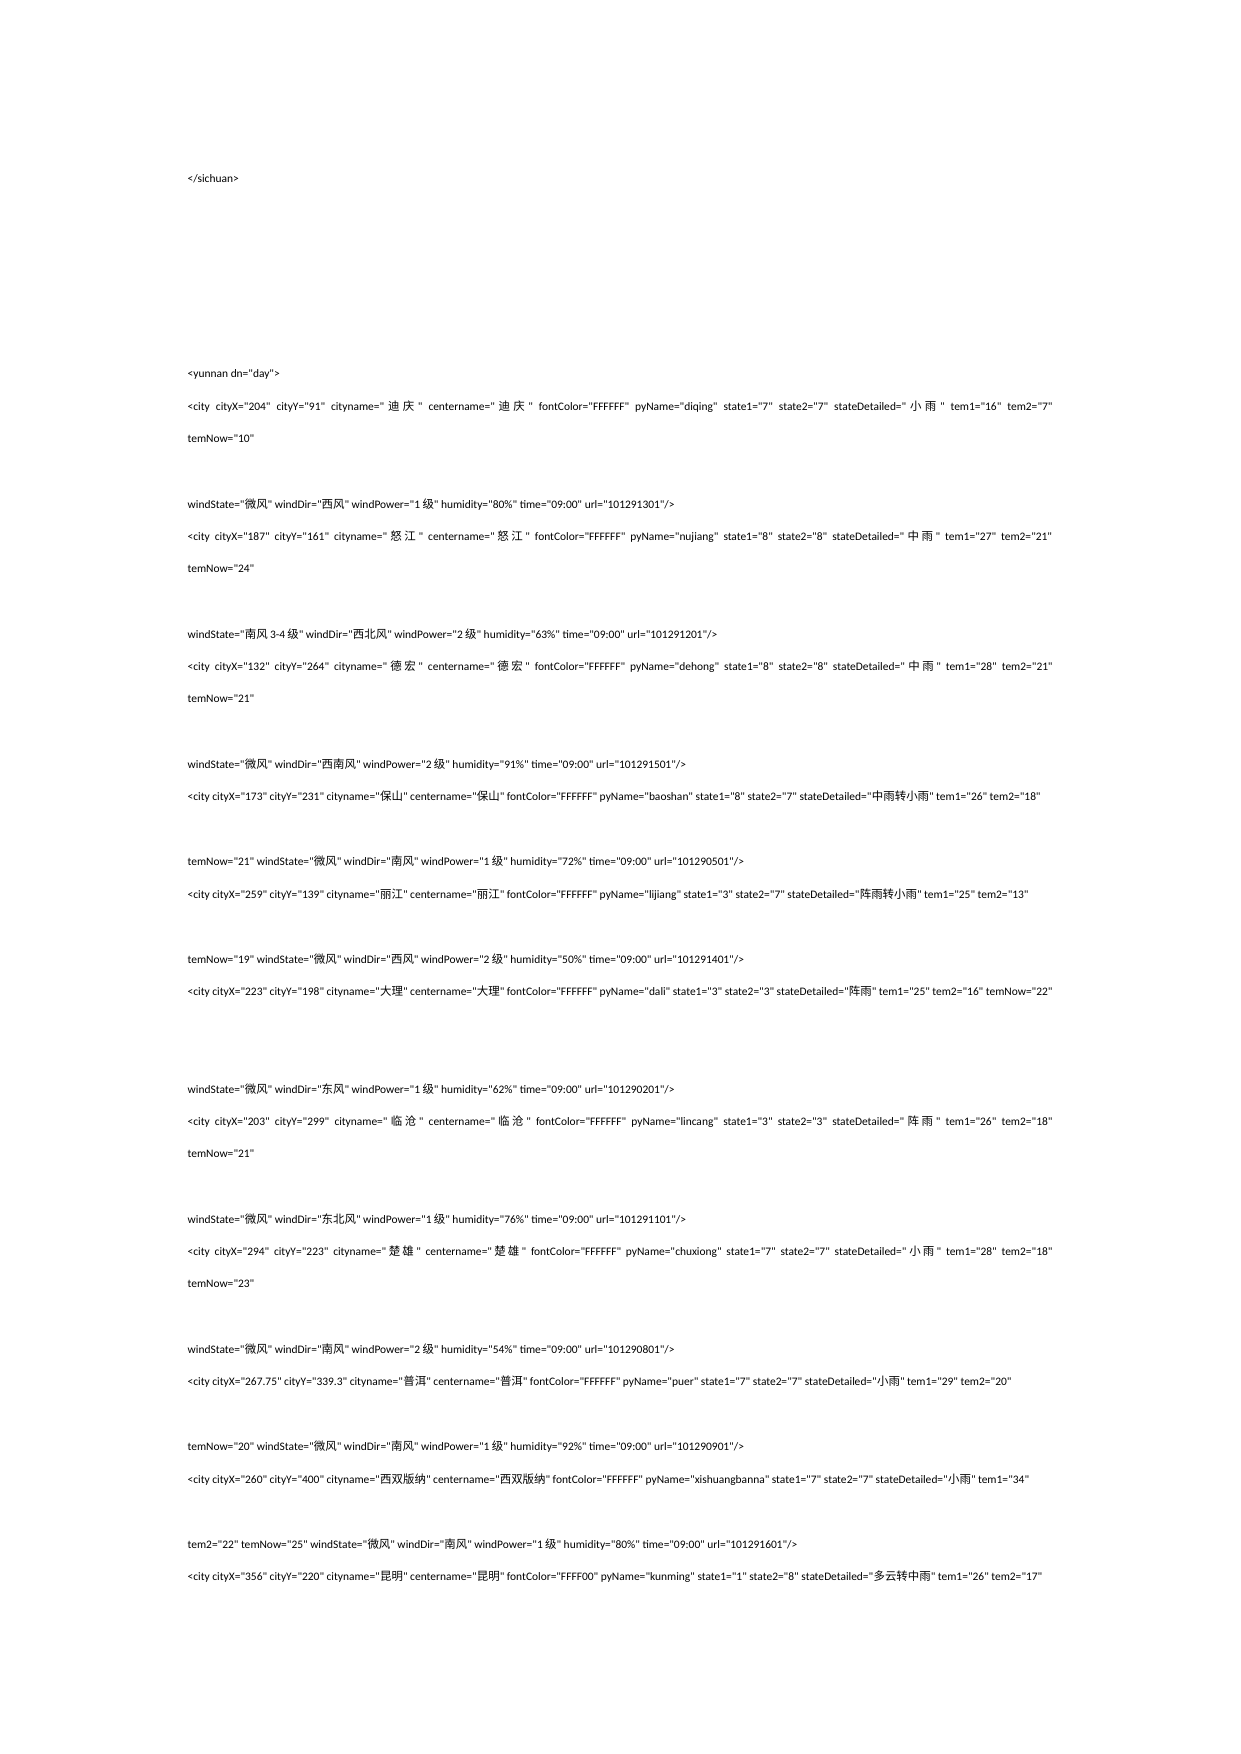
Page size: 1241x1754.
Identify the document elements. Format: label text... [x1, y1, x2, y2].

text windState="微风" windDir="西南风" windPower="2级" humidity="91%" time="09:00" url="101291501"/> [187, 747, 1053, 779]
text <city cityX="203" cityY="299" cityname="临沧" centername="临沧" fontColor="FFFFFF" pyName="lincang" state1="3" state2="3" stateDetailed="阵雨" tem1="26" tem2="18" temNow="21" [187, 1104, 1053, 1202]
text tem2="22" temNow="25" windState="微风" windDir="南风" windPower="1级" humidity="80%" time="09:00" url="101291601"/> [187, 1527, 1053, 1559]
text <city cityX="204" cityY="91" cityname="迪庆" centername="迪庆" fontColor="FFFFFF" pyName="diqing" state1="7" state2="7" stateDetailed="小雨" tem1="16" tem2="7" temNow="10" [187, 389, 1053, 487]
text windState="微风" windDir="西风" windPower="1级" humidity="80%" time="09:00" url="101291301"/> [187, 487, 1053, 519]
text windState="南风3-4级" windDir="西北风" windPower="2级" humidity="63%" time="09:00" url="101291201"/> [187, 617, 1053, 649]
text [187, 1559, 1053, 1592]
text <city cityX="260" cityY="400" cityname="西双版纳" centername="西双版纳" fontColor="FFFFFF" pyName="xishuangbanna" state1="7" state2="7" stateDetailed="小雨" tem1="34" [187, 1462, 1053, 1527]
text <city cityX="132" cityY="264" cityname="德宏" centername="德宏" fontColor="FFFFFF" pyName="dehong" state1="8" state2="8" stateDetailed="中雨" tem1="28" tem2="21" temNow="21" [187, 649, 1053, 747]
text <yunnan dn="day"> [187, 357, 1053, 389]
text <city cityX="259" cityY="139" cityname="丽江" centername="丽江" fontColor="FFFFFF" pyName="lijiang" state1="3" state2="7" stateDetailed="阵雨转小雨" tem1="25" tem2="13" [187, 877, 1053, 942]
text <city cityX="187" cityY="161" cityname="怒江" centername="怒江" fontColor="FFFFFF" pyName="nujiang" state1="8" state2="8" stateDetailed="中雨" tem1="27" tem2="21" temNow="24" [187, 519, 1053, 617]
text windState="微风" windDir="南风" windPower="2级" humidity="54%" time="09:00" url="101290801"/> [187, 1332, 1053, 1364]
text <city cityX="223" cityY="198" cityname="大理" centername="大理" fontColor="FFFFFF" pyName="dali" state1="3" state2="3" stateDetailed="阵雨" tem1="25" tem2="16" temNow="22" [187, 974, 1053, 1072]
text <city cityX="294" cityY="223" cityname="楚雄" centername="楚雄" fontColor="FFFFFF" pyName="chuxiong" state1="7" state2="7" stateDetailed="小雨" tem1="28" tem2="18" temNow="23" [187, 1234, 1053, 1332]
text temNow="21" windState="微风" windDir="南风" windPower="1级" humidity="72%" time="09:00" url="101290501"/> [187, 844, 1053, 877]
text </sichuan> [187, 162, 1053, 194]
text <city cityX="173" cityY="231" cityname="保山" centername="保山" fontColor="FFFFFF" pyName="baoshan" state1="8" state2="7" stateDetailed="中雨转小雨" tem1="26" tem2="18" [187, 779, 1053, 844]
text temNow="19" windState="微风" windDir="西风" windPower="2级" humidity="50%" time="09:00" url="101291401"/> [187, 942, 1053, 974]
text windState="微风" windDir="东风" windPower="1级" humidity="62%" time="09:00" url="101290201"/> [187, 1072, 1053, 1104]
text <city cityX="267.75" cityY="339.3" cityname="普洱" centername="普洱" fontColor="FFFFFF" pyName="puer" state1="7" state2="7" stateDetailed="小雨" tem1="29" tem2="20" [187, 1364, 1053, 1429]
text temNow="20" windState="微风" windDir="南风" windPower="1级" humidity="92%" time="09:00" url="101290901"/> [187, 1429, 1053, 1462]
text windState="微风" windDir="东北风" windPower="1级" humidity="76%" time="09:00" url="101291101"/> [187, 1202, 1053, 1234]
